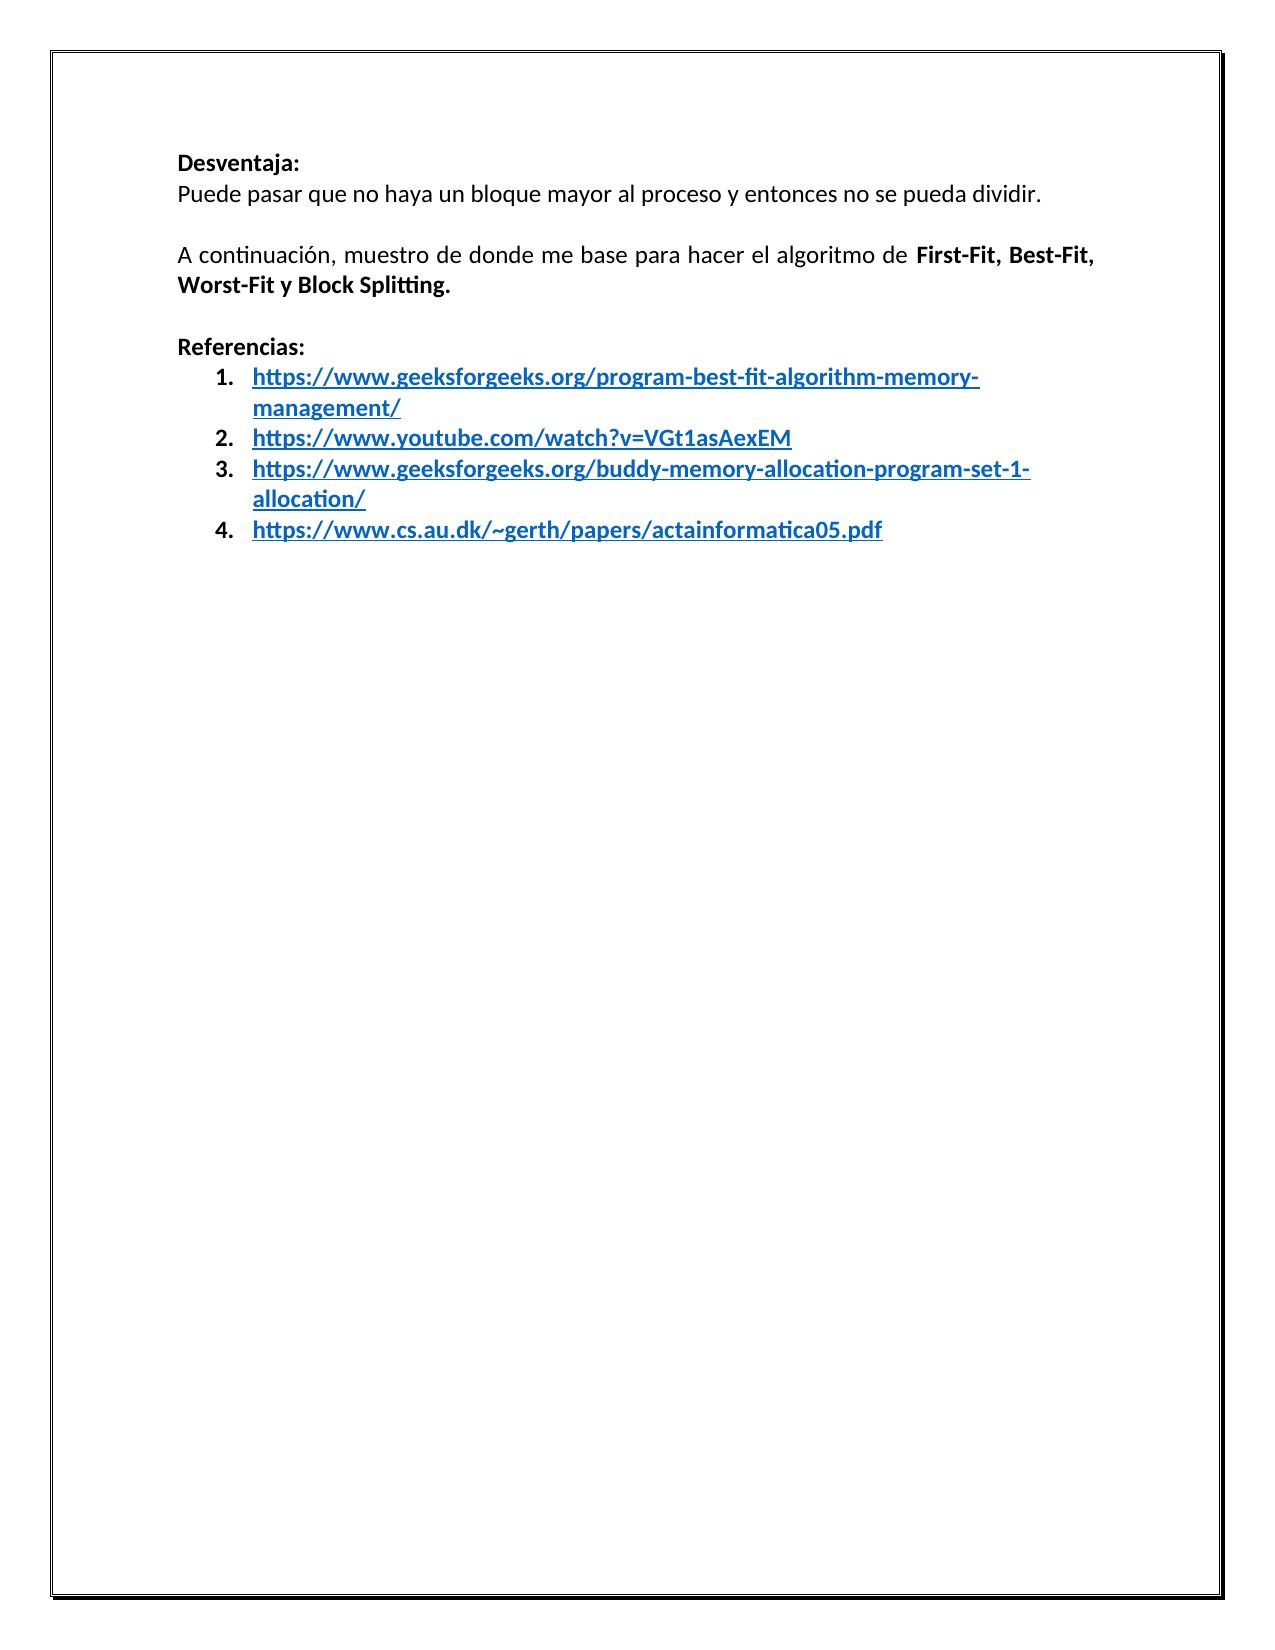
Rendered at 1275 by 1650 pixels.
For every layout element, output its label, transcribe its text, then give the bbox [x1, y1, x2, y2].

list https://www.cs.au.dk/~gerth/papers/actainformatica05.pdf [215, 514, 1095, 544]
text A continuación, muestro de donde me base para hacer el algoritmo de First-Fit, Best-Fit, Worst-Fit y Block Splitting. [177, 239, 1095, 300]
list https://www.geeksforgeeks.org/buddy-memory-allocation-program-set-1-allocation/ [215, 453, 1095, 514]
list https://www.youtube.com/watch?v=VGt1asAexEM [215, 422, 1095, 453]
text Puede pasar que no haya un bloque mayor al proceso y entonces no se pueda dividir. [177, 178, 1095, 209]
text Referencias: [177, 331, 1095, 361]
text Desventaja: [177, 148, 1095, 178]
list https://www.geeksforgeeks.org/program-best-fit-algorithm-memory-management/ [215, 361, 1095, 422]
